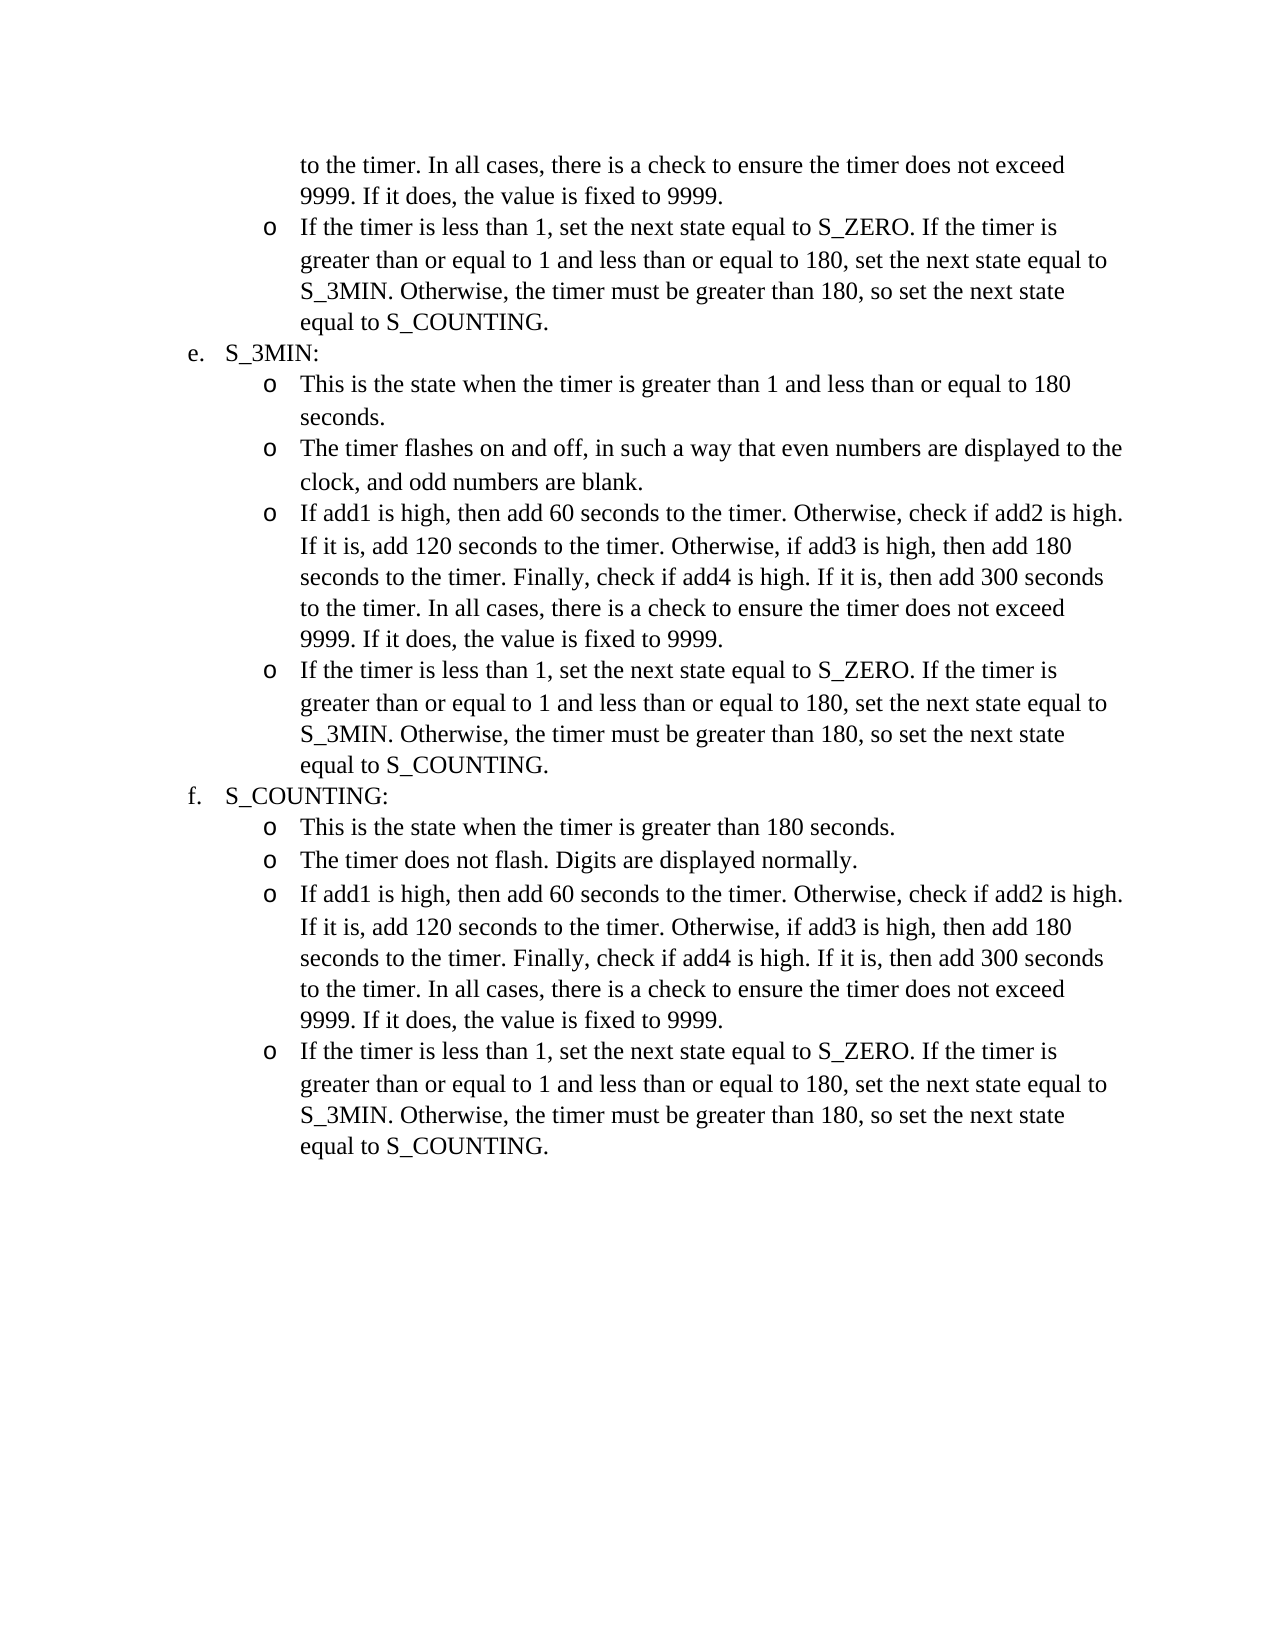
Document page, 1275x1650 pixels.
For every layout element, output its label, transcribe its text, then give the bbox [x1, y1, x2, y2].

list The timer flashes on and off, in such a way that even numbers are displayed to the clock, and odd numbers are blank. [262, 433, 1125, 495]
list S_COUNTING: [187, 781, 1125, 810]
list The timer does not flash. Digits are displayed normally. [262, 846, 1125, 876]
list This is the state when the timer is greater than 180 seconds. [262, 812, 1125, 843]
list This is the state when the timer is greater than 1 and less than or equal to 180 seconds. [262, 369, 1125, 431]
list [262, 150, 1125, 210]
list S_3MIN: [187, 338, 1125, 367]
list If the timer is less than 1, set the next state equal to S_ZERO. If the timer is greater than or equal to 1 and less than or equal to 180, set the next state equal to S_3MIN. Otherwise, the timer must be greater than 180, so set the next state equal to S_COUNTING. [262, 212, 1125, 336]
list If the timer is less than 1, set the next state equal to S_ZERO. If the timer is greater than or equal to 1 and less than or equal to 180, set the next state equal to S_3MIN. Otherwise, the timer must be greater than 180, so set the next state equal to S_COUNTING. [262, 655, 1125, 779]
list If the timer is less than 1, set the next state equal to S_ZERO. If the timer is greater than or equal to 1 and less than or equal to 180, set the next state equal to S_3MIN. Otherwise, the timer must be greater than 180, so set the next state equal to S_COUNTING. [262, 1036, 1125, 1160]
